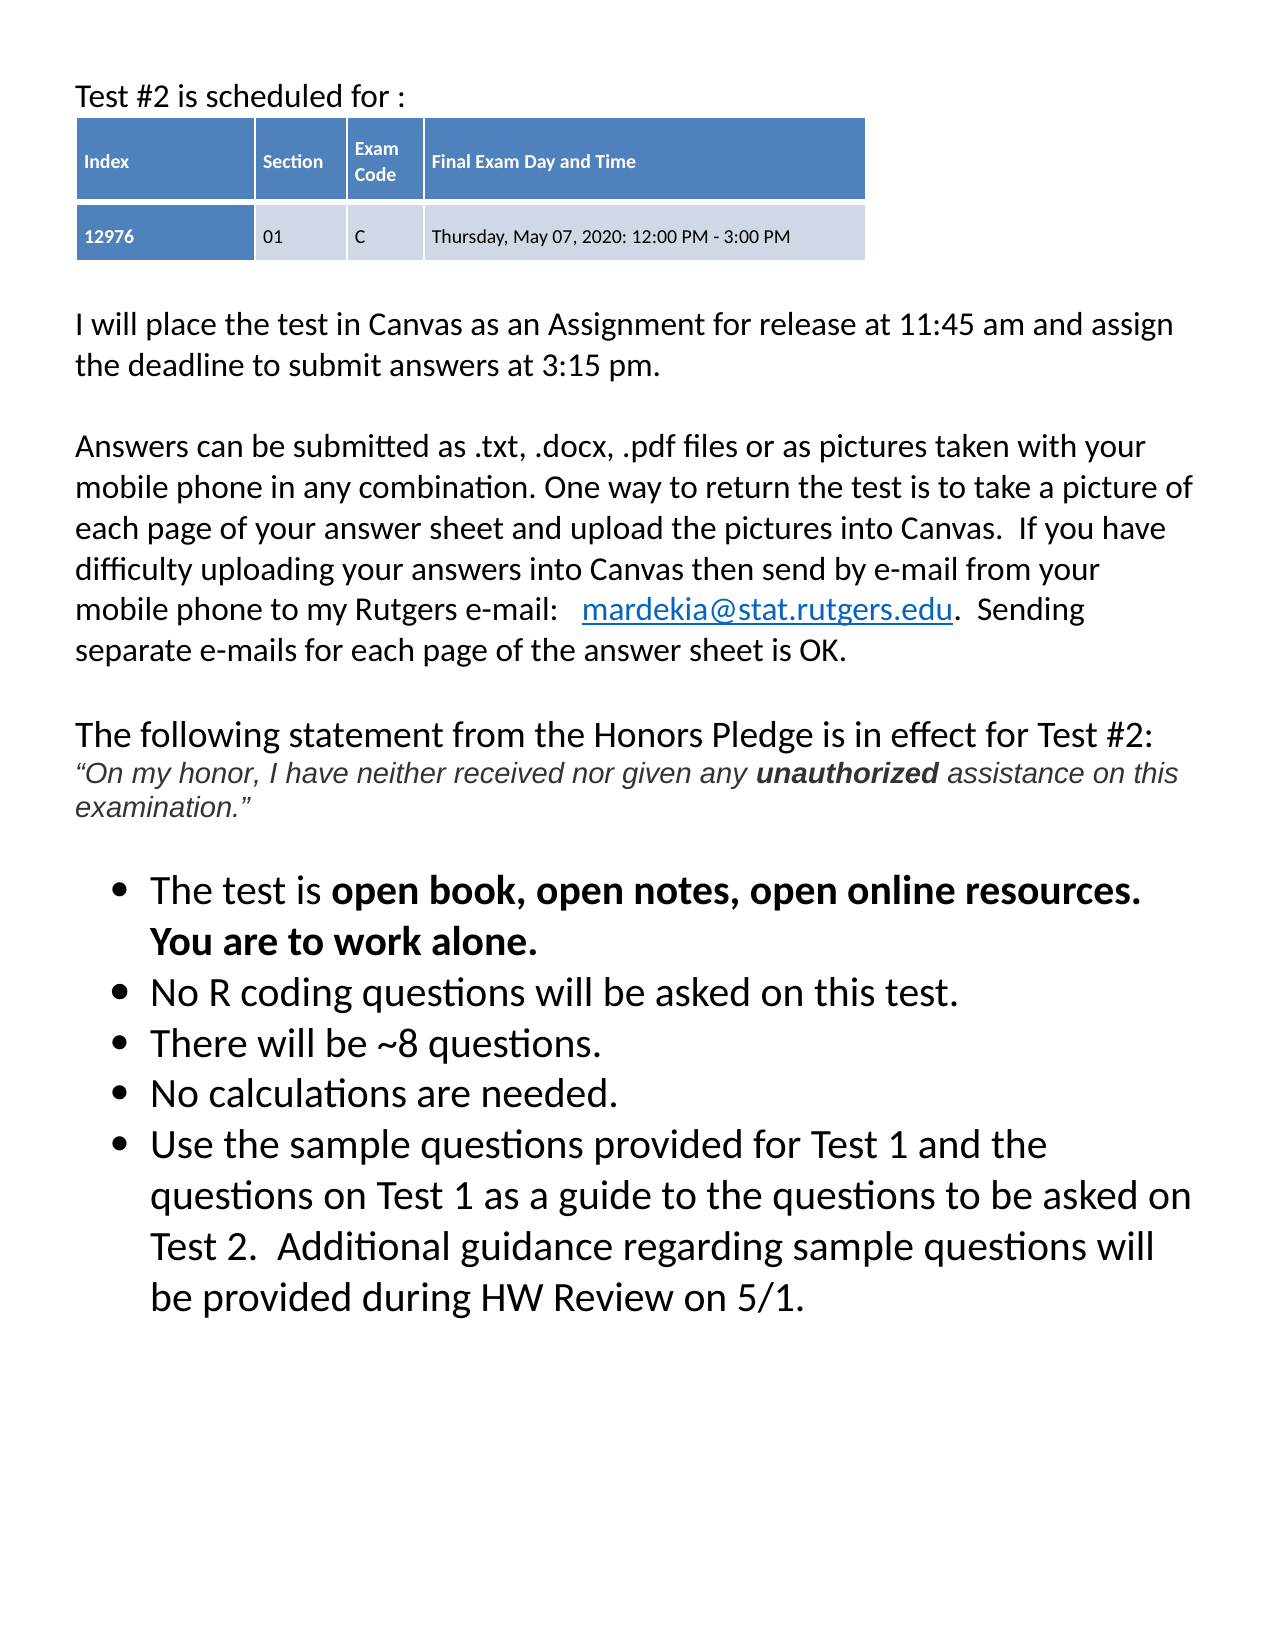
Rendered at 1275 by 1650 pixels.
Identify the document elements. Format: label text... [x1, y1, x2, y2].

table_cell 12976 [77, 205, 254, 260]
list Use the sample questions provided for Test 1 and the questions on Test 1 as a guide to the questions to be asked on Test 2. Additional guidance regarding sample questions will be provided during HW Review on 5/1. [112, 1118, 1200, 1322]
text I will place the test in Canvas as an Assignment for release at 11:45 am and assign the deadline to submit answers at 3:15 pm. [75, 303, 1200, 385]
list There will be ~8 questions. [112, 1017, 1200, 1067]
table_cell 01 [256, 205, 346, 260]
list No calculations are needed. [112, 1067, 1200, 1118]
table_cell Thursday, May 07, 2020: 12:00 PM - 3:00 PM [425, 205, 865, 260]
text Answers can be submitted as .txt, .docx, .pdf files or as pictures taken with your mobile phone in any combination. One way to return the test is to take a picture of each page of your answer sheet and upload the pictures into Canvas. If you have difficulty uploading your answers into Canvas then send by e-mail from your mobile phone to my Rutgers e-mail: mardekia@stat.rutgers.edu. Sending separate e-mails for each page of the answer sheet is OK. [75, 425, 1200, 670]
text Test #2 is scheduled for : [75, 75, 1200, 116]
table_cell C [348, 205, 423, 260]
text The following statement from the Honors Pledge is in effect for Test #2: “On my honor, I have neither received nor given any unauthorized assistance on this examination.” [75, 711, 1200, 823]
table_header Exam Code [348, 118, 423, 199]
list The test is open book, open notes, open online resources. You are to work alone. [112, 864, 1200, 966]
table_header Index [77, 118, 254, 199]
table_header Final Exam Day and Time [425, 118, 865, 199]
list No R coding questions will be asked on this test. [112, 966, 1200, 1017]
table_header Section [256, 118, 346, 199]
